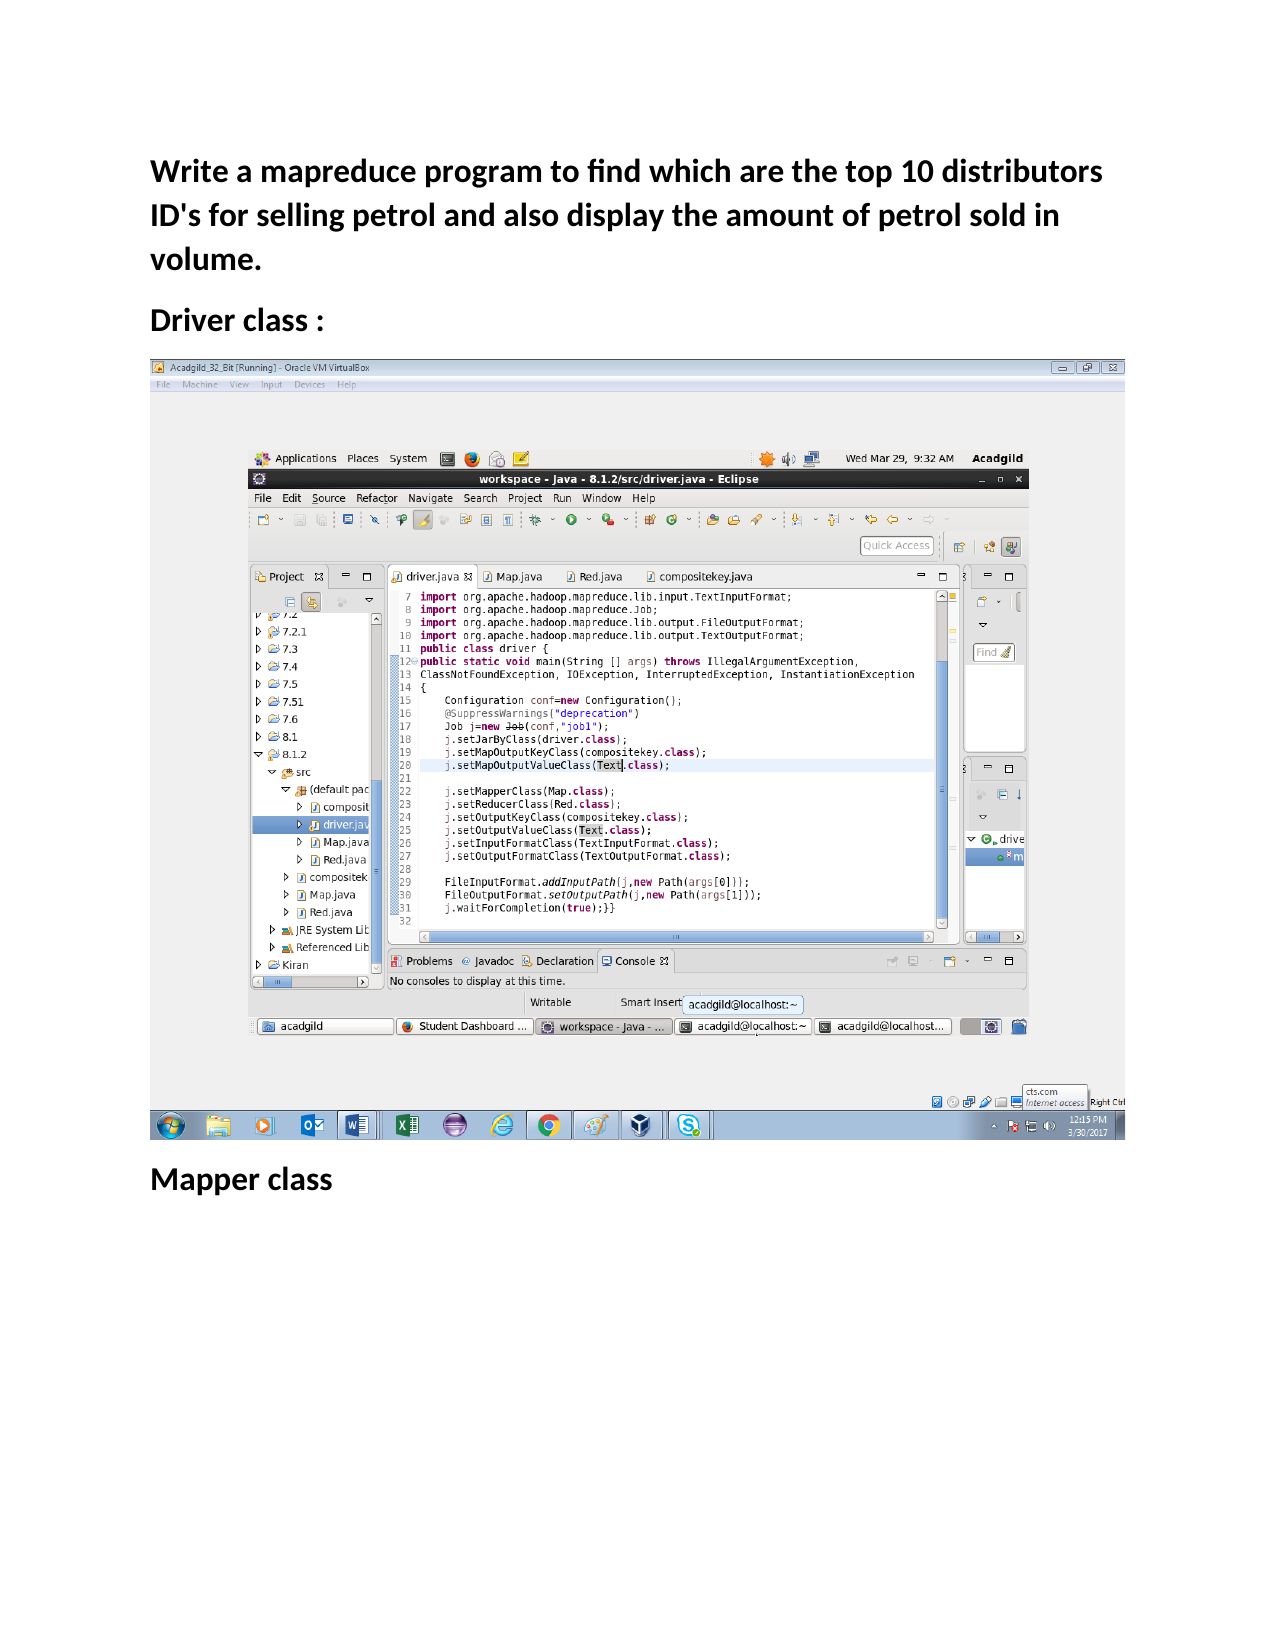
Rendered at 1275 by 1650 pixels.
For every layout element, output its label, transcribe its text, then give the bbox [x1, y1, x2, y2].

text Mapper class [150, 1158, 1125, 1199]
text Driver class : [150, 298, 1125, 339]
text Write a mapreduce program to find which are the top 10 distributors ID's for selling petrol and also display the amount of petrol sold in volume. [150, 150, 1125, 279]
picture [150, 359, 1125, 1140]
